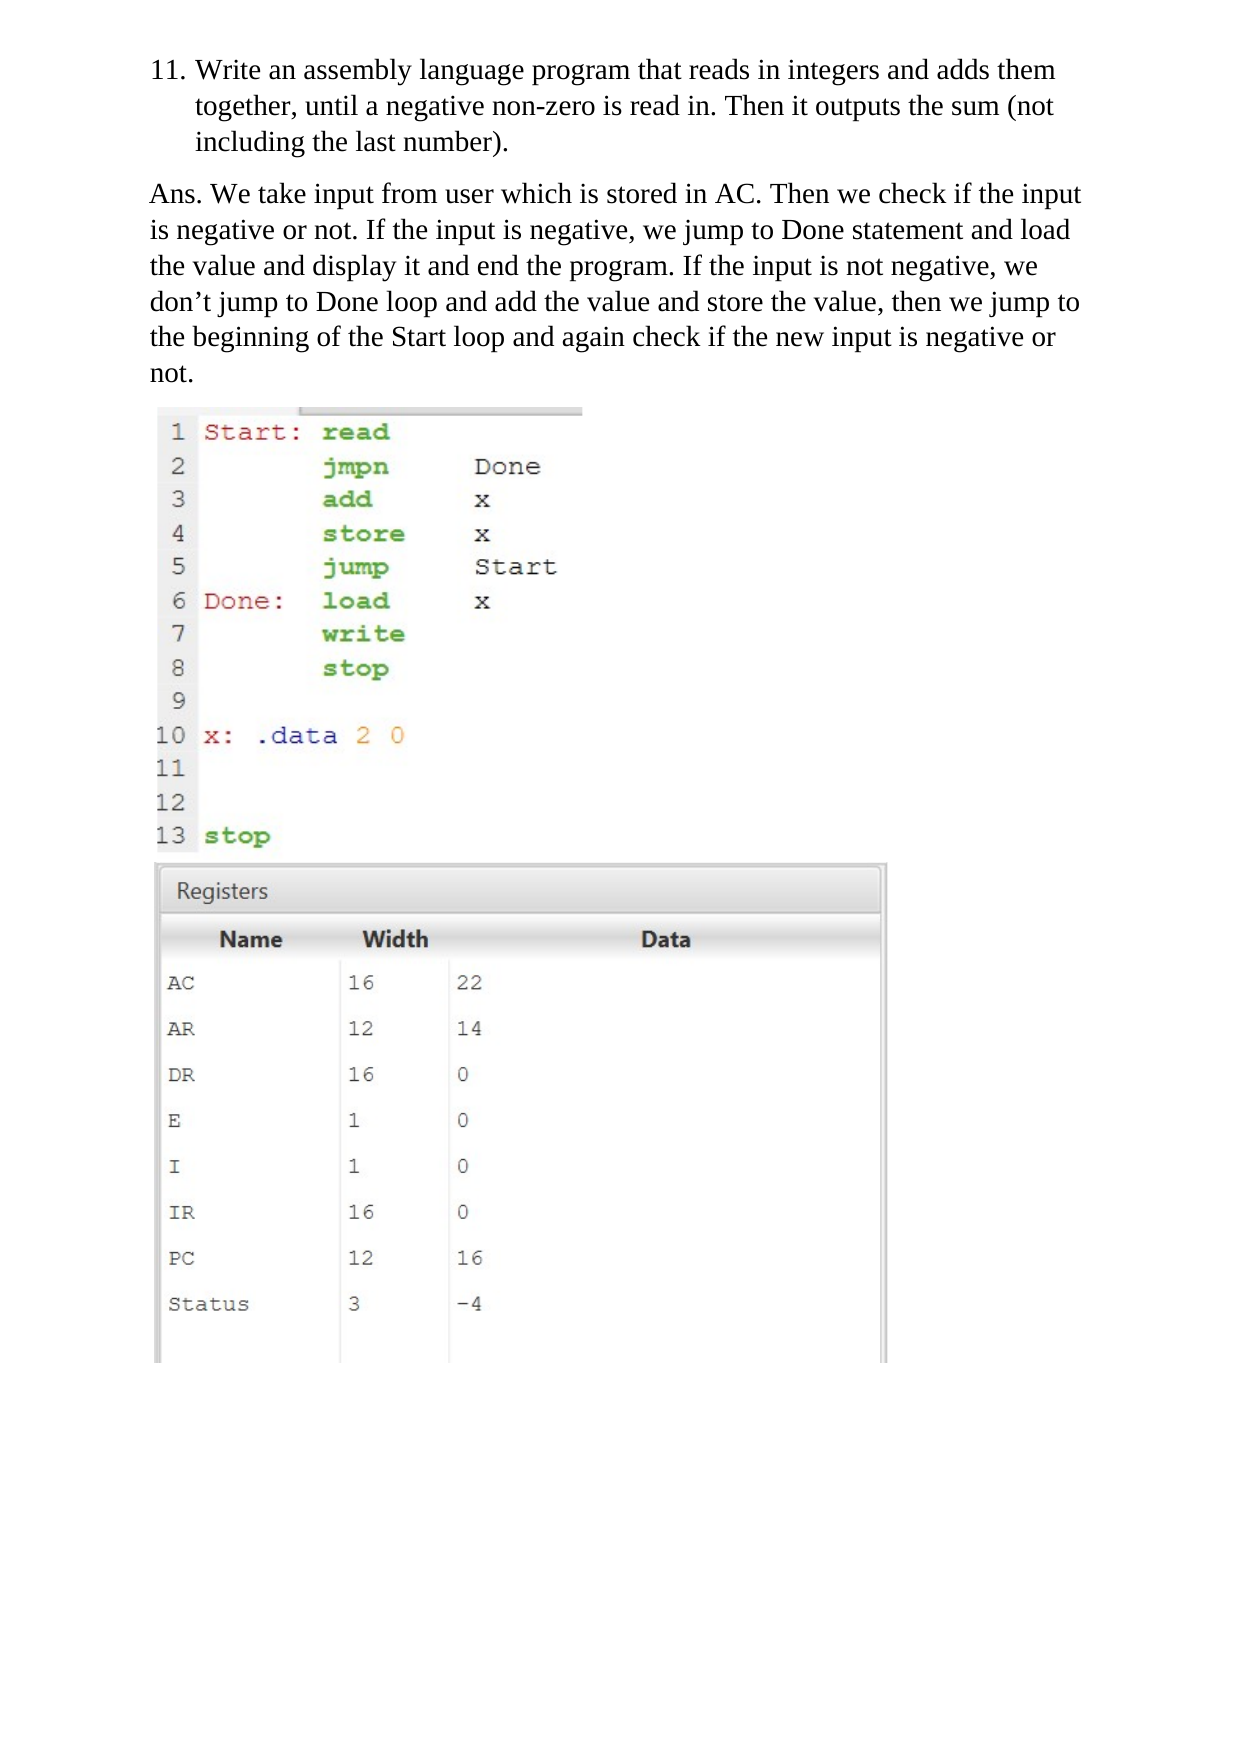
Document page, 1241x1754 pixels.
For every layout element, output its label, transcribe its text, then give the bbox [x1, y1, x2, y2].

picture [154, 862, 888, 1363]
picture [157, 407, 583, 860]
text Ans. We take input from user which is stored in AC. Then we check if the input is negative or not. If the input is negative, we jump to Done statement and load the value and display it and end the program. If the input is not negative, we don’t jump to Done loop and add the value and store the value, then we jump to the beginning of the Start loop and again check if the new input is negative or not. [148, 176, 1092, 389]
list Write an assembly language program that reads in integers and adds them together, until a negative non-zero is read in. Then it outputs the sum (not including the last number). [150, 52, 1092, 158]
